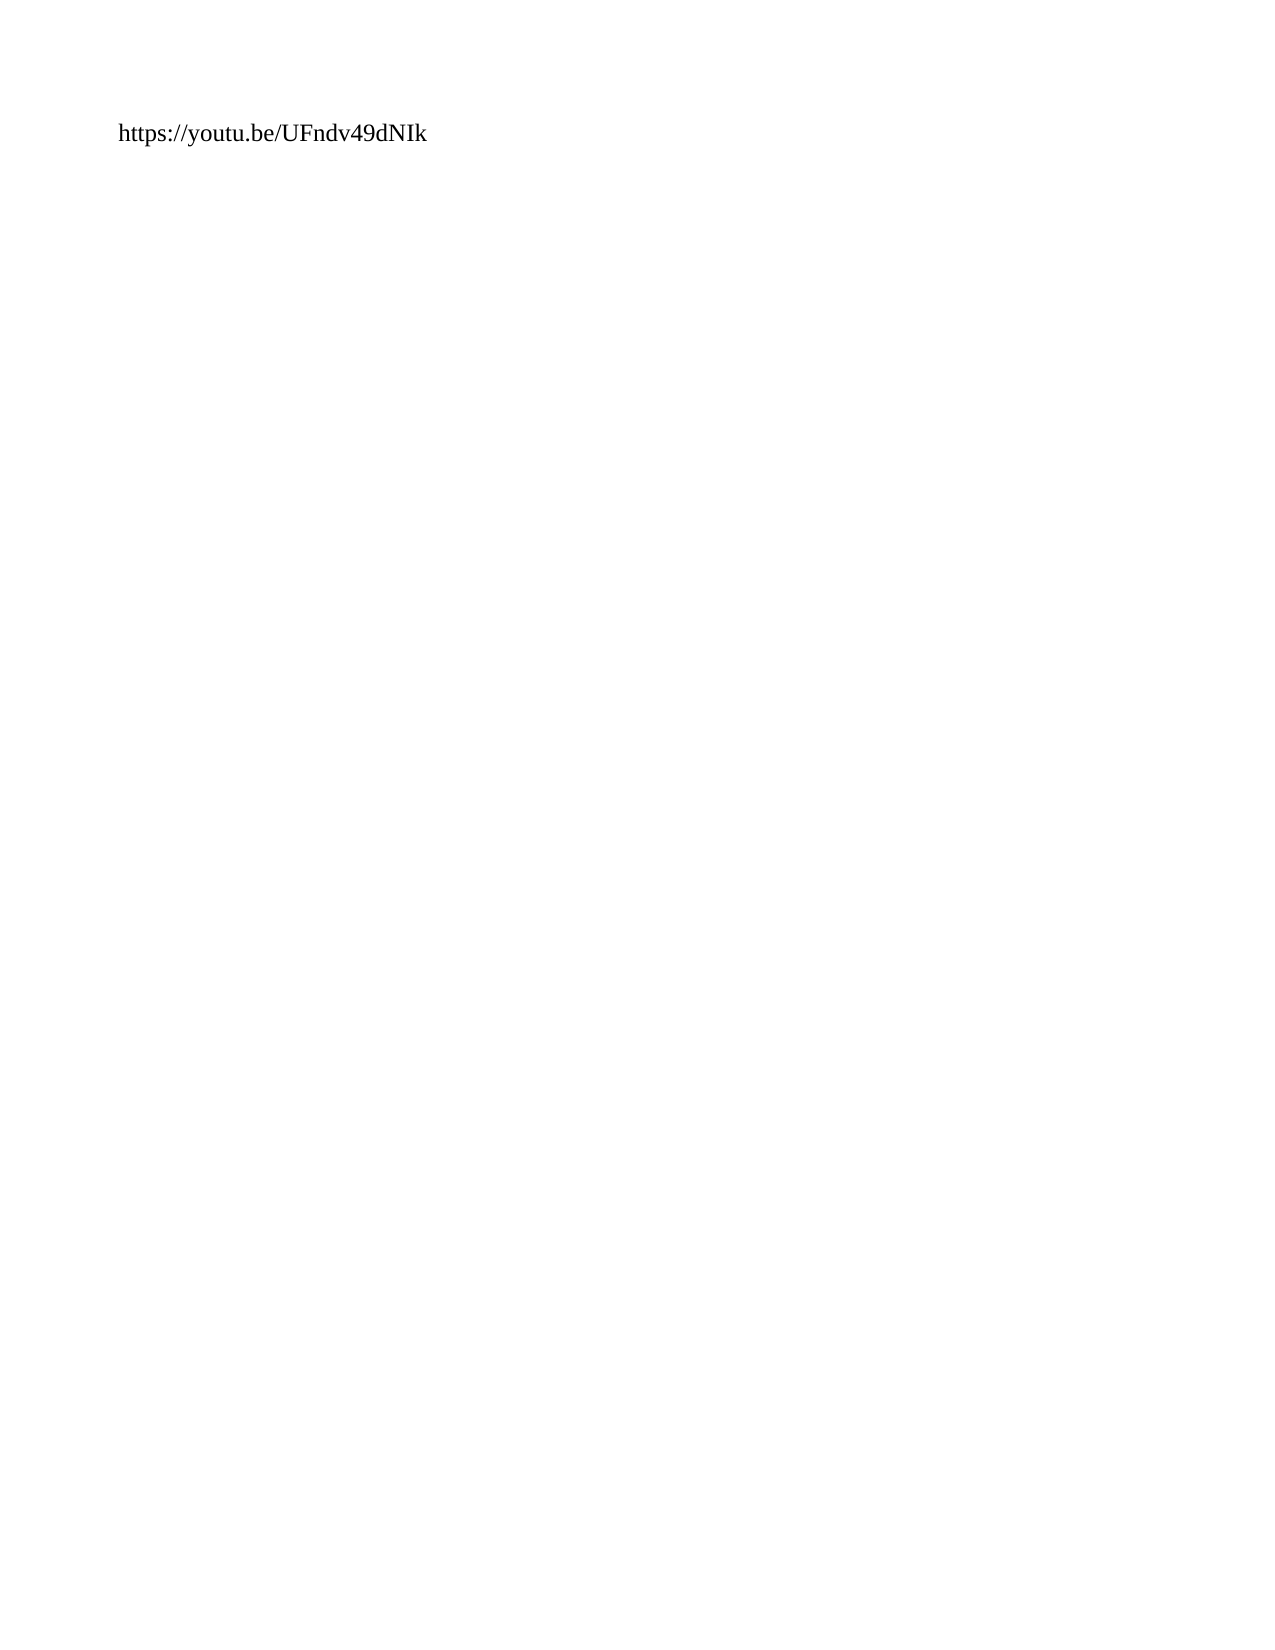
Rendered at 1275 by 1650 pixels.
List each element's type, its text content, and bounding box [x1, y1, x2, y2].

text https://youtu.be/UFndv49dNIk [118, 118, 1157, 147]
